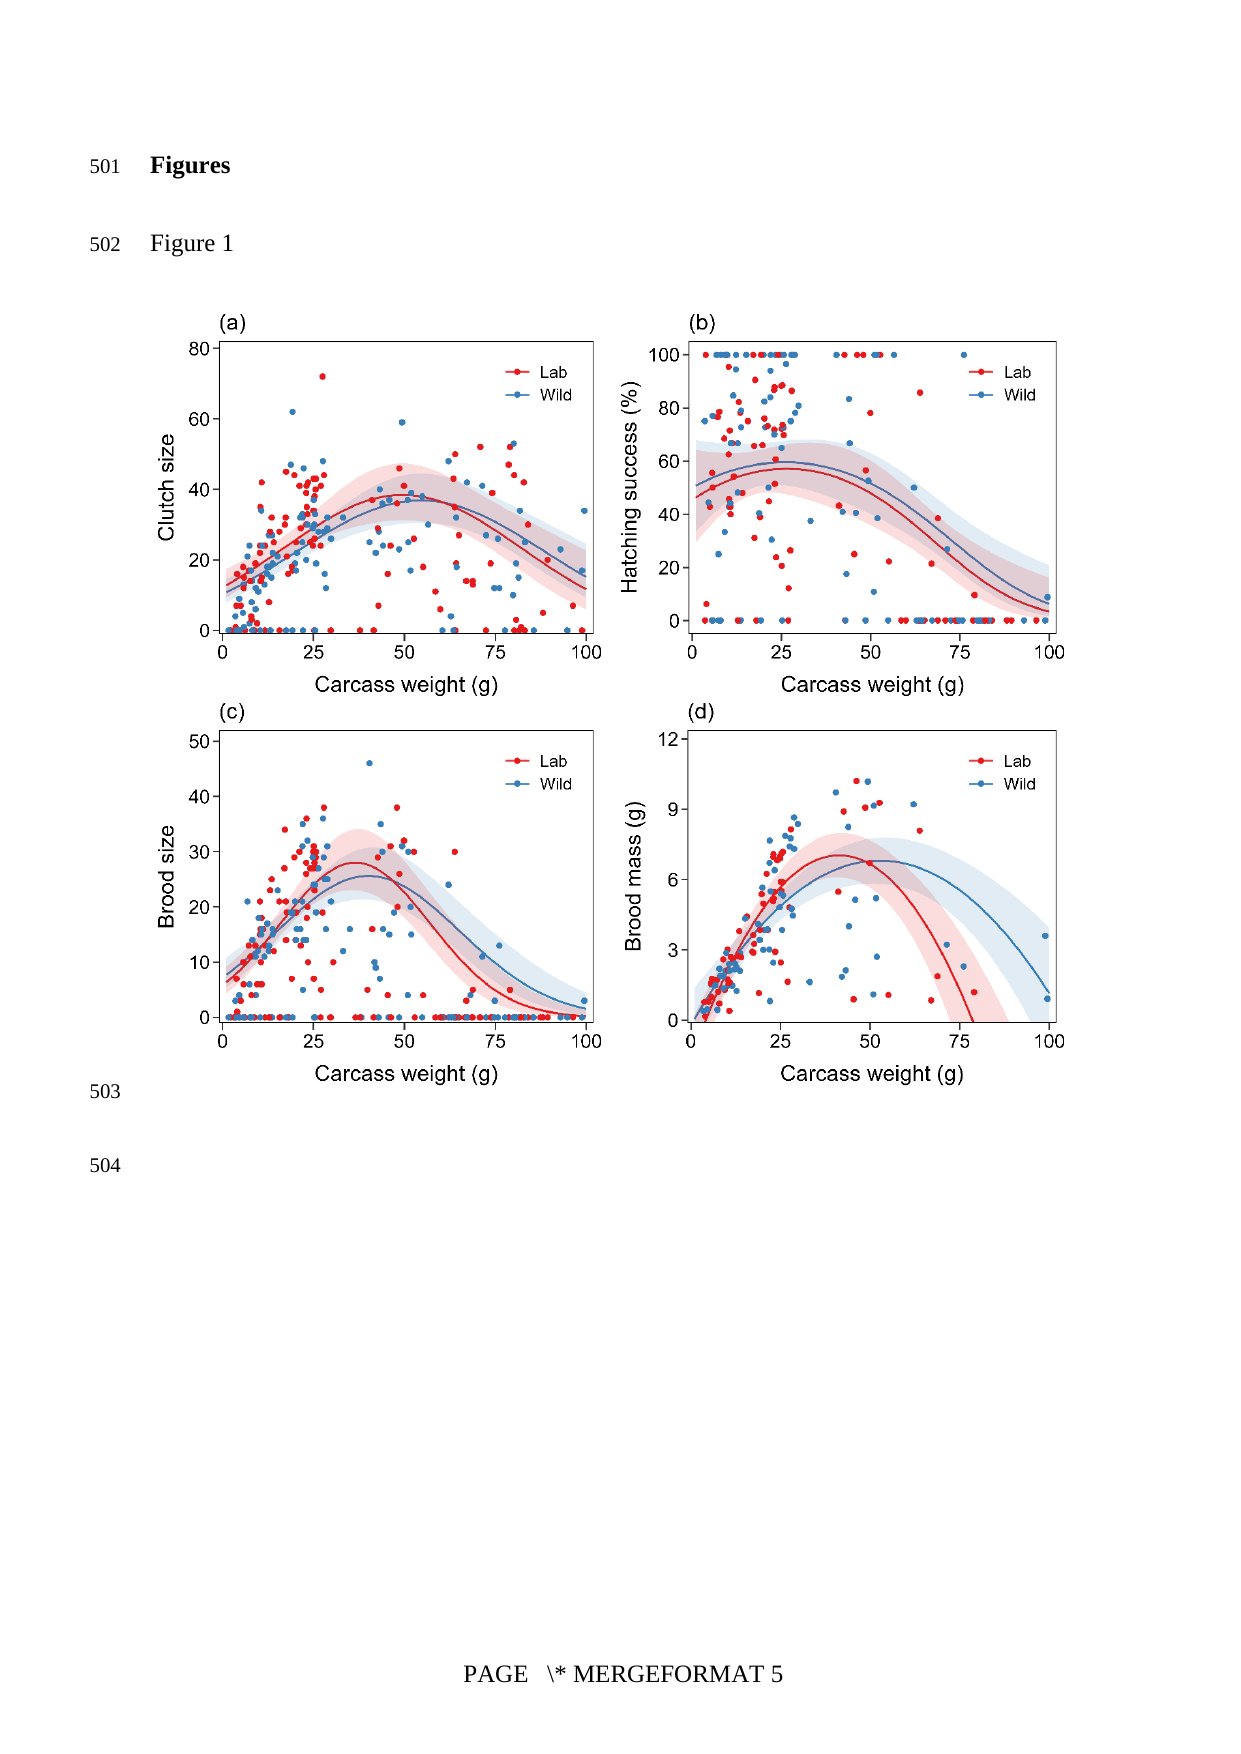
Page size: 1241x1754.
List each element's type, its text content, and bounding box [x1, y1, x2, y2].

text Figures [150, 150, 1090, 179]
text Figure 1 [150, 228, 1090, 257]
picture [150, 306, 1091, 1099]
